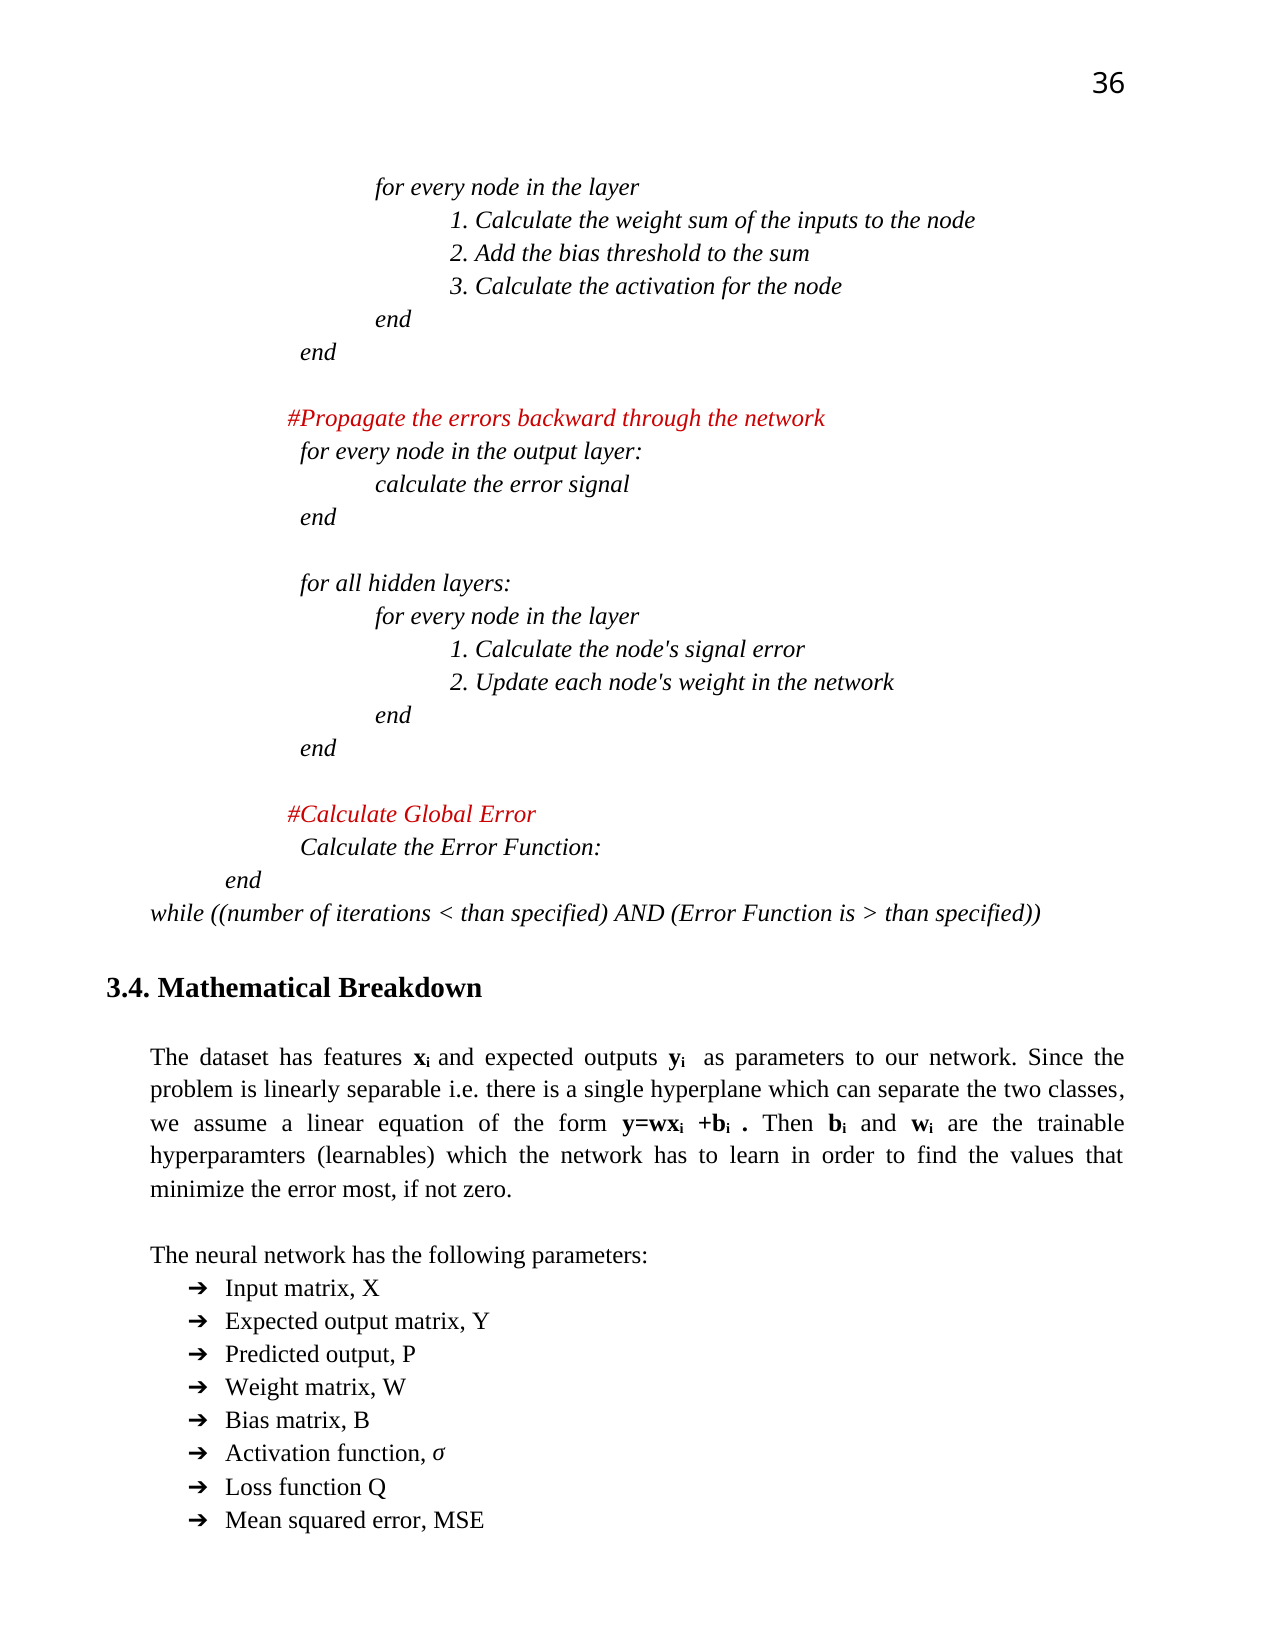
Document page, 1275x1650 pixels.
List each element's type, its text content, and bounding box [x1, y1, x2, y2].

text Calculate the Error Function: [225, 832, 1125, 861]
text end [225, 733, 1125, 762]
title Mathematical Breakdown [150, 970, 1125, 1003]
text #Propagate the errors backward through the network [225, 403, 1125, 432]
text for every node in the layer [225, 601, 1125, 630]
list Loss function Q [187, 1471, 1125, 1500]
text #Calculate Global Error [225, 799, 1125, 828]
list Expected output matrix, Y [187, 1306, 1125, 1335]
text while ((number of iterations < than specified) AND (Error Function is > than specified)) [150, 898, 1125, 927]
text calculate the error signal [225, 469, 1125, 498]
text for all hidden layers: [225, 568, 1125, 597]
list Predicted output, P [187, 1339, 1125, 1368]
text end [225, 700, 1125, 729]
list Input matrix, X [187, 1273, 1125, 1302]
text 1. Calculate the node's signal error [300, 634, 1125, 663]
text end [225, 502, 1125, 531]
text end [225, 304, 1125, 333]
list Weight matrix, W [187, 1372, 1125, 1401]
text The neural network has the following parameters: [150, 1240, 1125, 1268]
text for every node in the layer [225, 172, 1125, 201]
text 2. Add the bias threshold to the sum [300, 238, 1125, 267]
list Activation function, [187, 1438, 1125, 1467]
text 2. Update each node's weight in the network [300, 667, 1125, 696]
text end [225, 337, 1125, 366]
list Bias matrix, B [187, 1405, 1125, 1434]
text 3. Calculate the activation for the node [300, 271, 1125, 300]
text The dataset has features xi and expected outputs yi as parameters to our network. Since the problem is linearly separable i.e. there is a single hyperplane which can separate the two classes, we assume a linear equation of the form y=wxi +bi . Then bi and wi are the trainable hyperparamters (learnables) which the network has to learn in order to find the values that minimize the error most, if not zero. [150, 1042, 1125, 1202]
text 1. Calculate the weight sum of the inputs to the node [300, 205, 1125, 234]
text for every node in the output layer: [225, 436, 1125, 465]
text end [225, 865, 1125, 894]
list Mean squared error, MSE [187, 1504, 1125, 1533]
